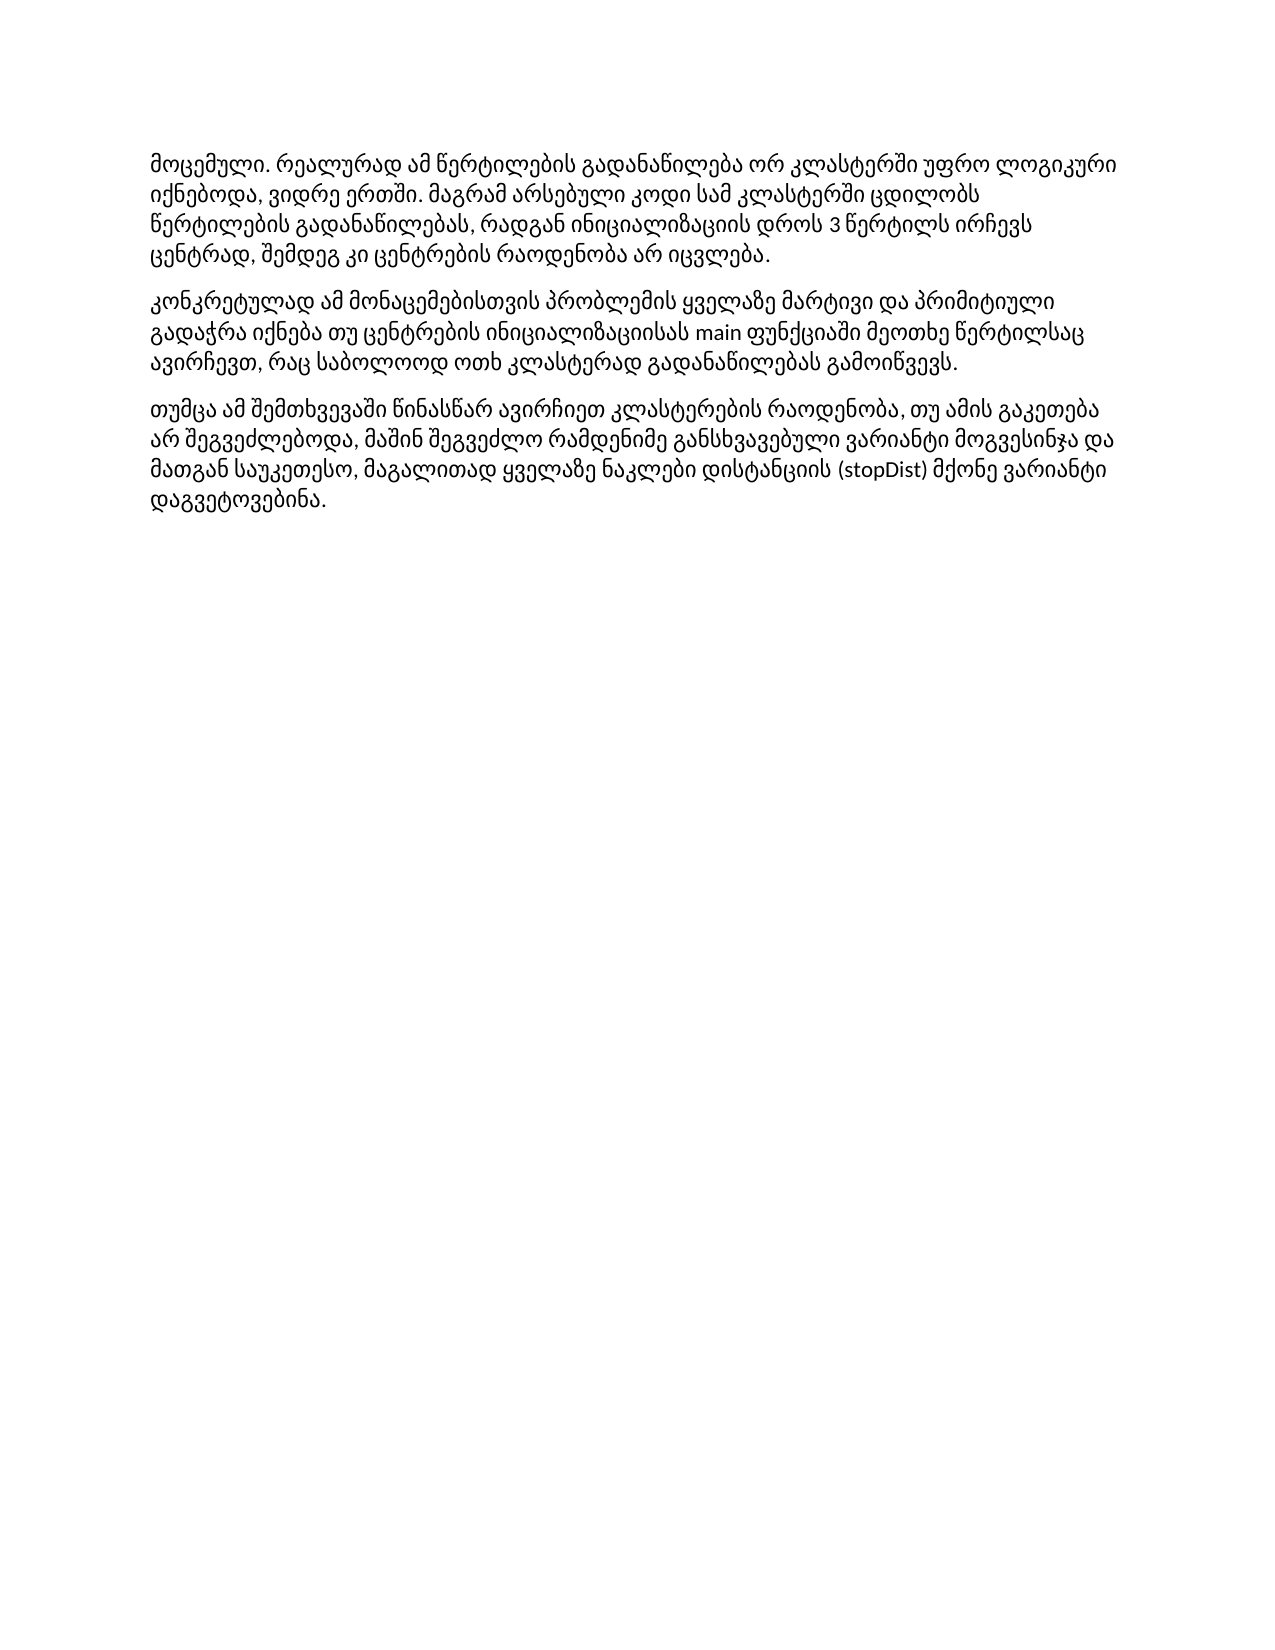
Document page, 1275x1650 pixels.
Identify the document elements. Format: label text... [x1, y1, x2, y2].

text თუმცა ამ შემთხვევაში წინასწარ ავირჩიეთ კლასტერების რაოდენობა, თუ ამის გაკეთება არ შეგვეძლებოდა, მაშინ შეგვეძლო რამდენიმე განსხვავებული ვარიანტი მოგვესინჯა და მათგან საუკეთესო, მაგალითად ყველაზე ნაკლები დისტანციის (stopDist) მქონე ვარიანტი დაგვეტოვებინა. [150, 395, 1125, 513]
text კონკრეტულად ამ მონაცემებისთვის პრობლემის ყველაზე მარტივი და პრიმიტიული გადაჭრა იქნება თუ ცენტრების ინიციალიზაციისას main ფუნქციაში მეოთხე წერტილსაც ავირჩევთ, რაც საბოლოოდ ოთხ კლასტერად გადანაწილებას გამოიწვევს. [150, 287, 1125, 376]
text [150, 150, 1125, 269]
